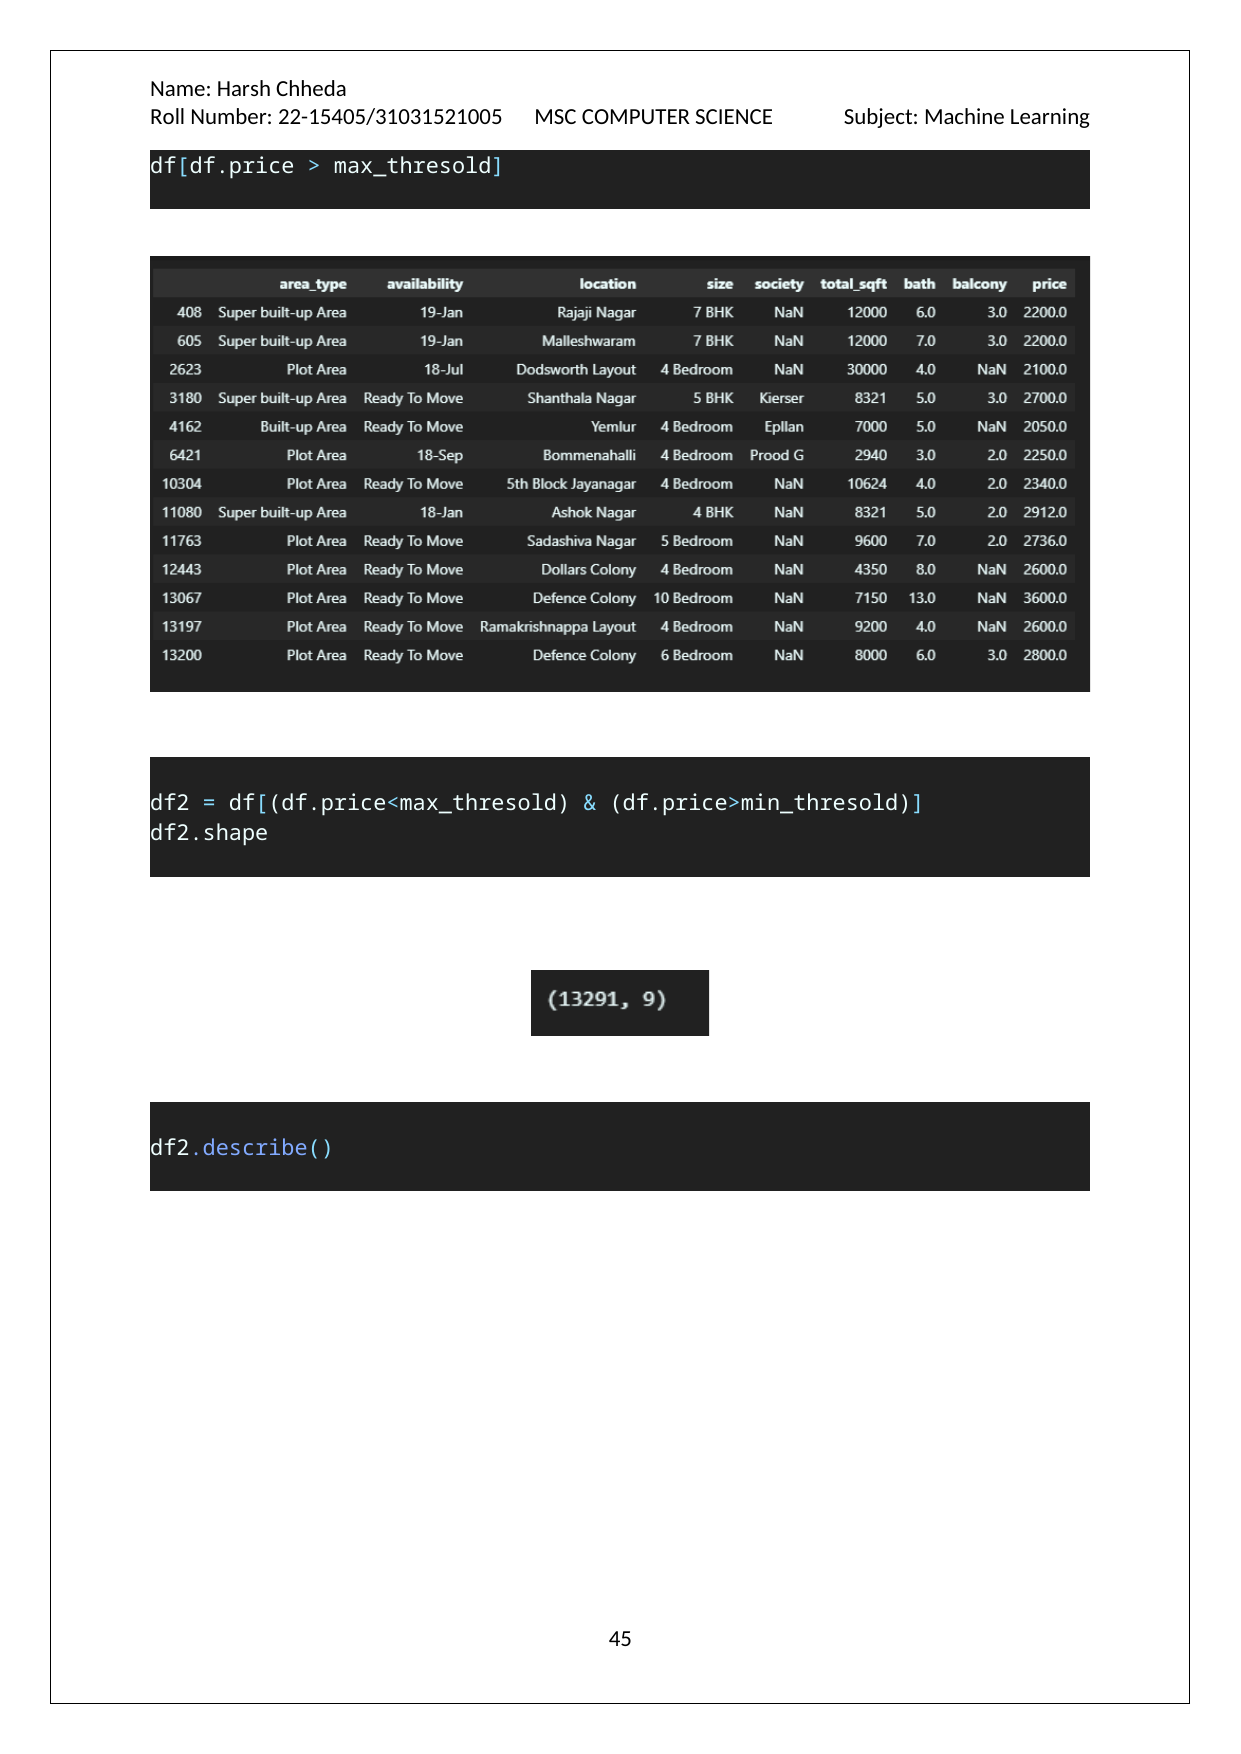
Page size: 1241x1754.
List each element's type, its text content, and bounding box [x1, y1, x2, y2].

text df2.describe() [150, 1131, 1090, 1161]
text df[df.price > max_thresold] [150, 150, 1090, 180]
picture [150, 256, 1091, 692]
picture [531, 970, 710, 1036]
text df2 = df[(df.price<max_thresold) & (df.price>min_thresold)] [150, 787, 1090, 817]
text df2.shape [150, 817, 1090, 847]
